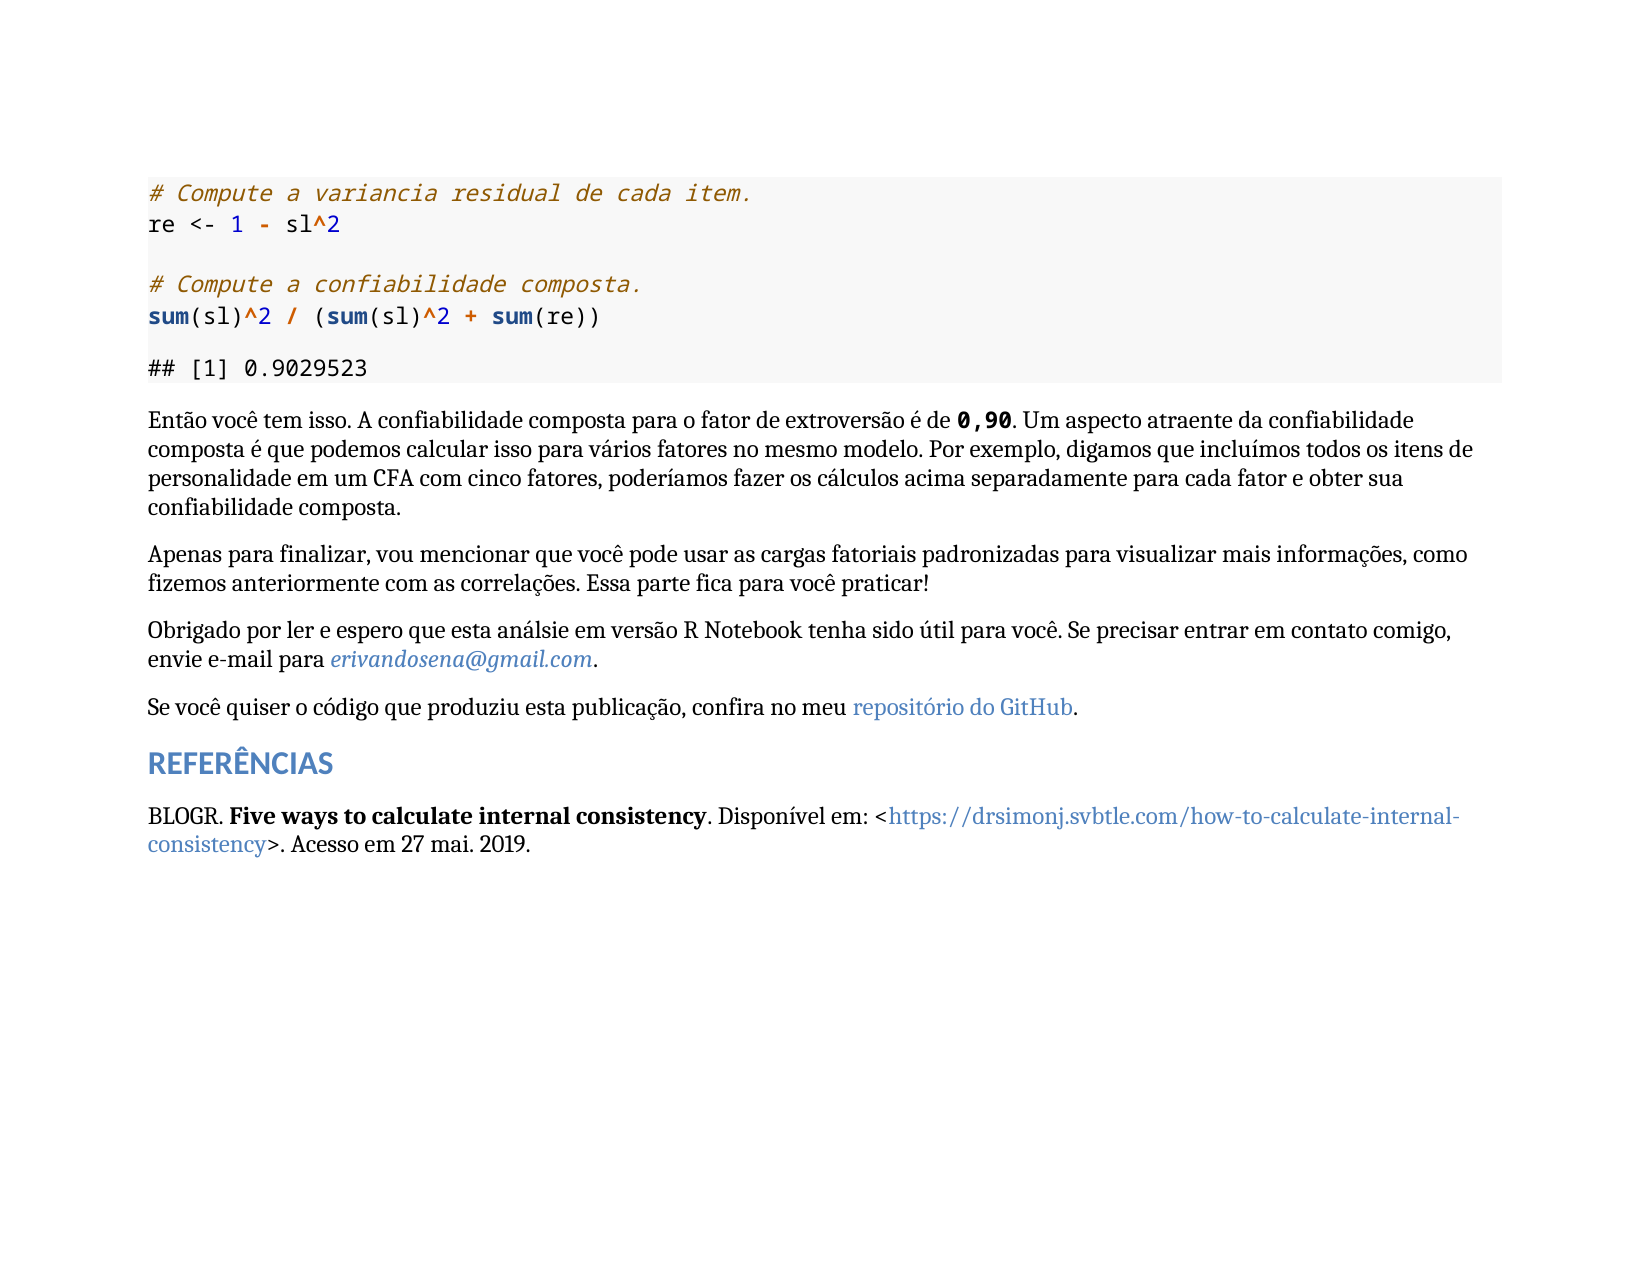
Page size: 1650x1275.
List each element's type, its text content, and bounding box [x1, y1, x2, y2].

text Apenas para finalizar, vou mencionar que você pode usar as cargas fatoriais padronizadas para visualizar mais informações, como fizemos anteriormente com as correlações. Essa parte fica para você praticar! [148, 540, 1502, 598]
text Se você quiser o código que produziu esta publicação, confira no meu repositório do GitHub. [148, 693, 1502, 721]
text Então você tem isso. A confiabilidade composta para o fator de extroversão é de 0,90. Um aspecto atraente da confiabilidade composta é que podemos calcular isso para vários fatores no mesmo modelo. Por exemplo, digamos que incluímos todos os itens de personalidade em um CFA com cinco fatores, poderíamos fazer os cálculos acima separadamente para cada fator e obter sua confiabilidade composta. [148, 404, 1502, 521]
text Obrigado por ler e espero que esta análsie em versão R Notebook tenha sido útil para você. Se precisar entrar em contato comigo, envie e-mail para erivandosena@gmail.com. [148, 616, 1502, 674]
subtitle REFERÊNCIAS [148, 742, 1502, 783]
text BLOGR. Five ways to calculate internal consistency. Disponível em: <https://drsimonj.svbtle.com/how-to-calculate-internal-consistency>. Acesso em 27 mai. 2019. [148, 802, 1502, 859]
text ## [1] 0.9029523 [148, 352, 1502, 383]
text # Compute a variancia residual de cada item. re <- 1 - sl^2 # Compute a confiabilidade composta. sum(sl)^2 / (sum(sl)^2 + sum(re)) [148, 177, 1502, 331]
